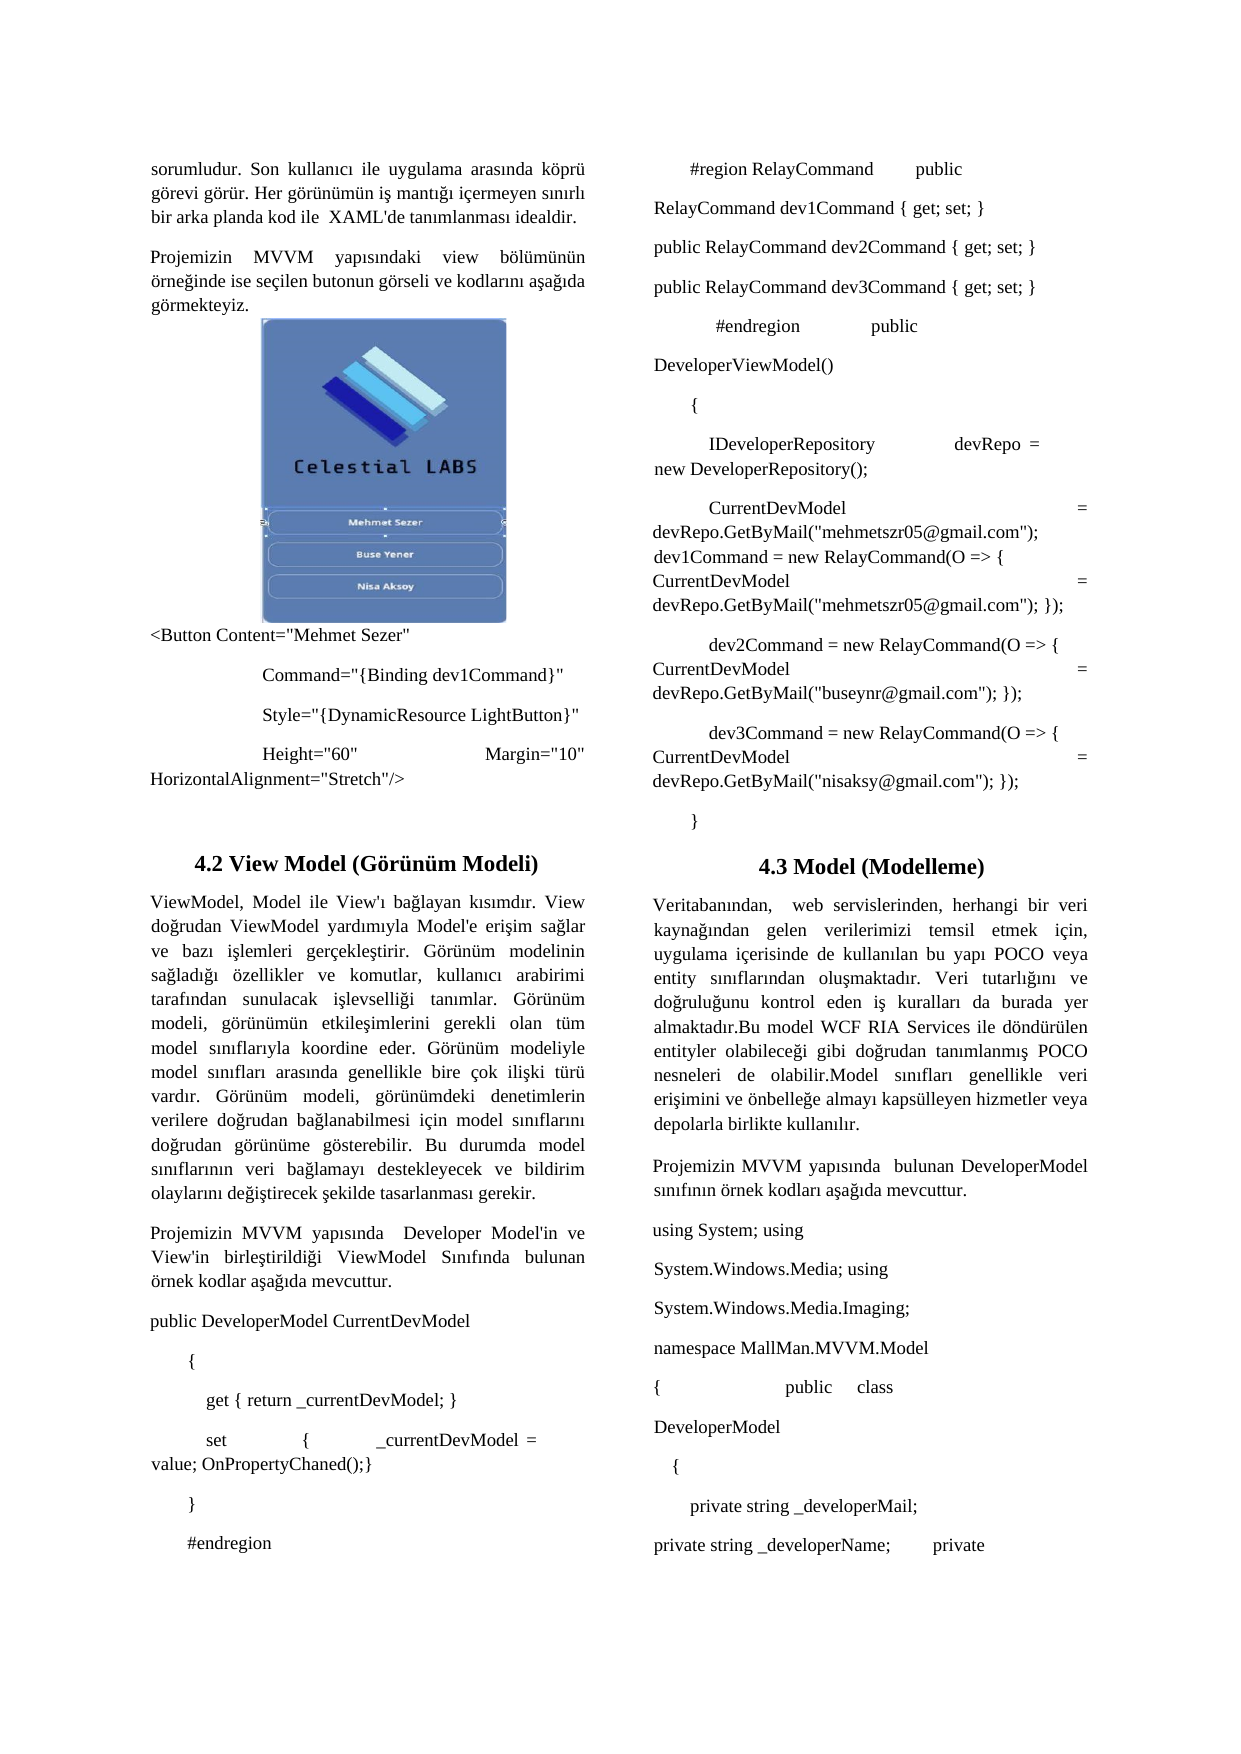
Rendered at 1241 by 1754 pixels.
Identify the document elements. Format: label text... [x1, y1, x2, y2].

picture [260, 318, 507, 623]
text public DeveloperModel CurrentDevModel [150, 1310, 586, 1331]
text CurrentDevModel = [652, 746, 1088, 768]
text Projemizin MVVM yapısındaki view bölümünün örneğinde ise seçilen butonun görseli ve kodlarını aşağıda görmekteyiz. [150, 246, 586, 316]
text #endregion public DeveloperViewModel() [652, 315, 919, 376]
text set { _currentDevModel = value; OnPropertyChaned();} [150, 1429, 586, 1474]
text Veritabanından, web servislerinden, herhangi bir veri kaynağından gelen verilerimizi temsil etmek için, uygulama içerisinde de kullanılan bu yapı POCO veya entity sınıflarından oluşmaktadır. Veri tutarlığını ve doğruluğunu kontrol eden iş kuralları da burada yer almaktadır.Bu model WCF RIA Services ile döndürülen entityler olabileceği gibi doğrudan tanımlanmış POCO nesneleri de olabilir.Model sınıfları genellikle veri erişimini ve önbelleğe almayı kapsülleyen hizmetler veya depolarla birlikte kullanılır. [652, 894, 1088, 1134]
text Height="60" Margin="10" [150, 743, 586, 765]
text CurrentDevModel = [652, 658, 1088, 679]
text } [652, 810, 1088, 831]
text dev2Command = new RelayCommand(O => { [652, 634, 1088, 655]
text Style="{DynamicResource LightButton}" [150, 703, 586, 725]
text dev3Command = new RelayCommand(O => { [652, 722, 1088, 743]
text <Button Content="Mehmet Sezer" [150, 624, 586, 646]
text CurrentDevModel = [652, 497, 1088, 518]
text Projemizin MVVM yapısında bulunan DeveloperModel sınıfının örnek kodları aşağıda mevcuttur. [652, 1155, 1088, 1201]
text devRepo.GetByMail("nisaksy@gmail.com"); }); [652, 770, 1088, 792]
text Command="{Binding dev1Command}" [150, 664, 586, 686]
text ViewModel, Model ile View'ı bağlayan kısımdır. View doğrudan ViewModel yardımıyla Model'e erişim sağlar ve bazı işlemleri gerçekleştirir. Görünüm modelinin sağladığı özellikler ve komutlar, kullanıcı arabirimi tarafından sunulacak işlevselliği tanımlar. Görünüm modeli, görünümün etkileşimlerini gerekli olan tüm model sınıflarıyla koordine eder. Görünüm modeliyle model sınıfları arasında genellikle bire çok ilişki türü vardır. Görünüm modeli, görünümdeki denetimlerin verilere doğrudan bağlanabilmesi için model sınıflarını doğrudan görünüme gösterebilir. Bu durumda model sınıflarının veri bağlamayı destekleyecek ve bildirim olaylarını değiştirecek şekilde tasarlanması gerekir. [150, 891, 586, 1204]
text devRepo.GetByMail("buseynr@gmail.com"); }); [652, 682, 1088, 704]
text #region RelayCommand public RelayCommand dev1Command { get; set; } public RelayCommand dev2Command { get; set; } public RelayCommand dev3Command { get; set; } [652, 157, 1072, 297]
text { [652, 1455, 1088, 1477]
text devRepo.GetByMail("mehmetszr05@gmail.com"); dev1Command = new RelayCommand(O => { [652, 521, 1088, 567]
text { [652, 393, 1088, 415]
text Projemizin MVVM yapısında Developer Model'in ve View'in birleştirildiği ViewModel Sınıfında bulunan örnek kodlar aşağıda mevcuttur. [150, 1222, 586, 1292]
text IDeveloperRepository devRepo = new DeveloperRepository(); [652, 433, 1088, 479]
text #endregion [150, 1532, 586, 1554]
text using System; using System.Windows.Media; using System.Windows.Media.Imaging; namespace MallMan.MVVM.Model [652, 1218, 957, 1358]
text } [150, 1492, 586, 1514]
text devRepo.GetByMail("mehmetszr05@gmail.com"); }); [652, 594, 1088, 616]
subtitle 4.3 Model (Modelleme) [692, 853, 1051, 880]
text CurrentDevModel = [652, 570, 1088, 591]
text { [150, 1349, 586, 1371]
text { public class DeveloperModel [652, 1376, 893, 1437]
text private string _developerMail; private string _developerName; private string _developerCV; private ImageSource _developerImage; [652, 1495, 988, 1556]
subtitle 4.2 View Model (Görünüm Modeli) [189, 850, 544, 876]
text HorizontalAlignment="Stretch"/> [150, 767, 586, 789]
text get { return _currentDevModel; } [150, 1389, 586, 1411]
